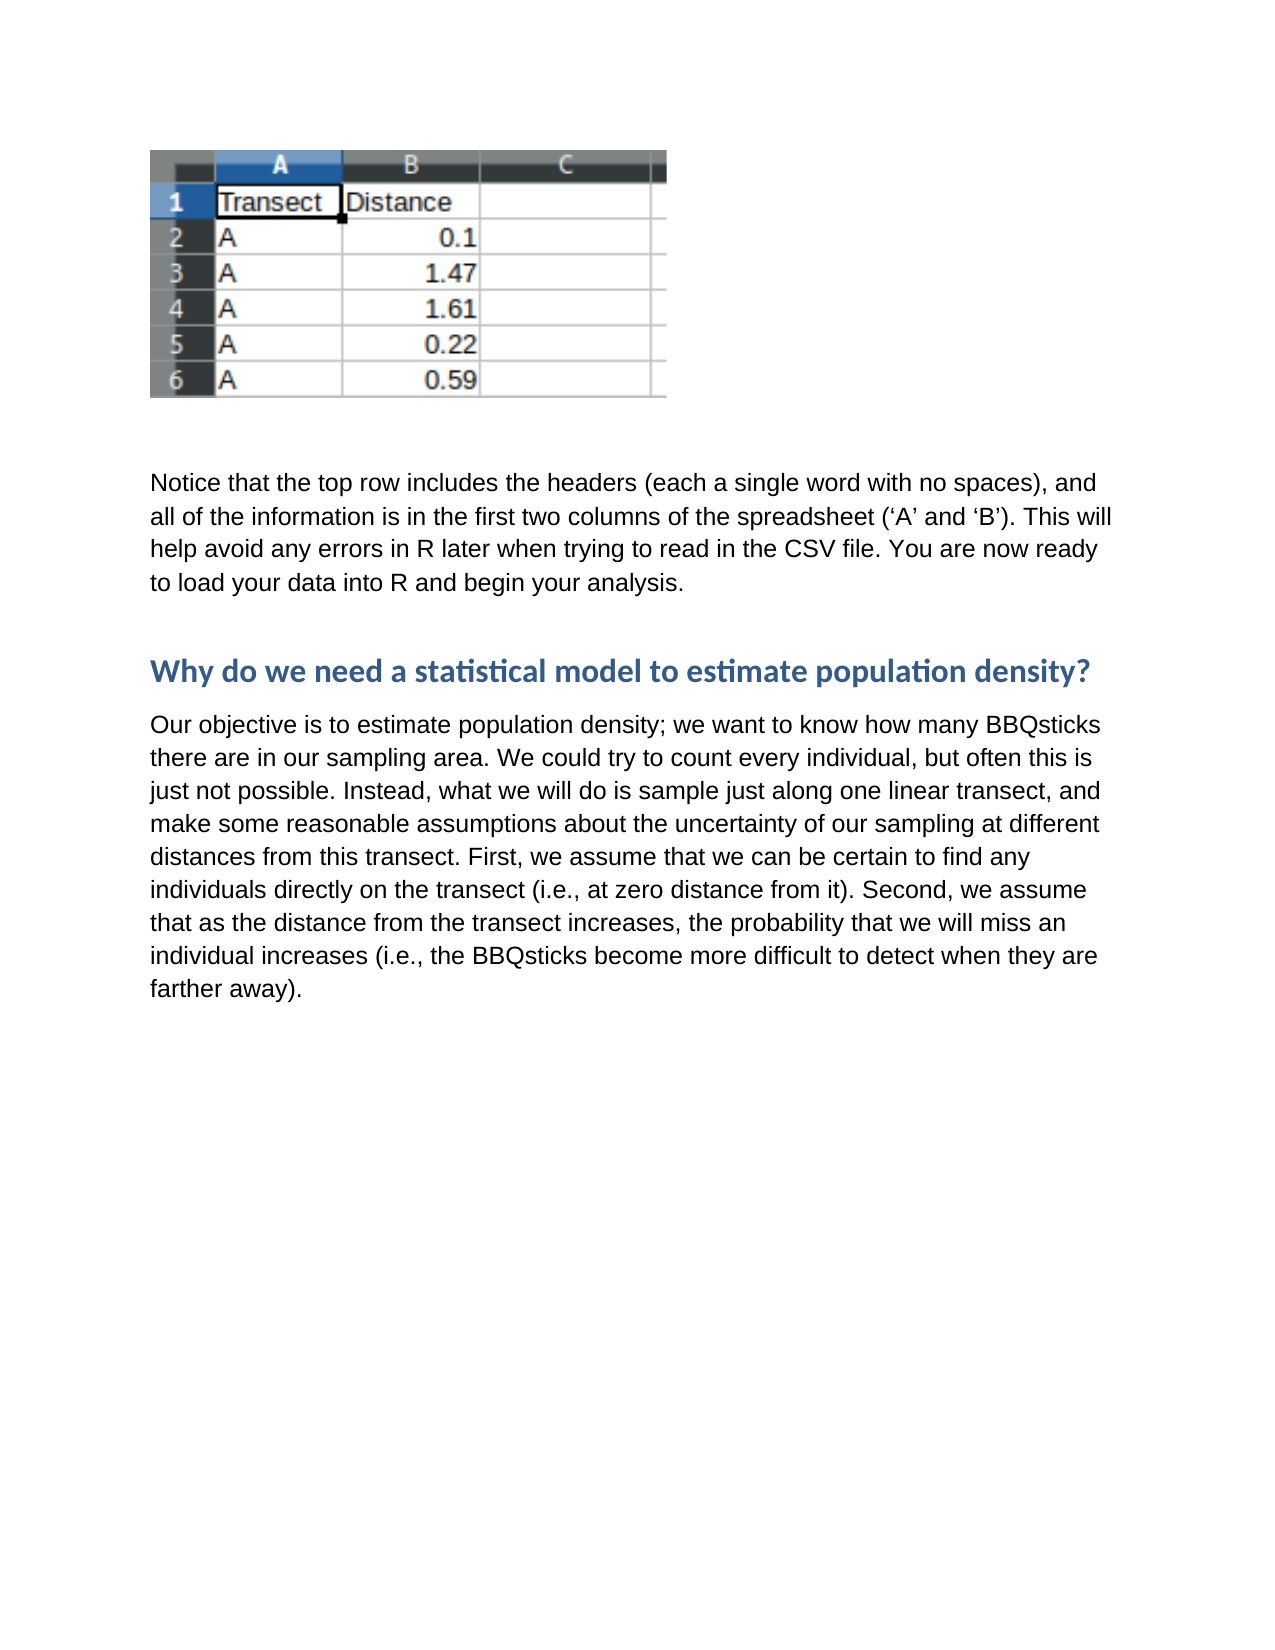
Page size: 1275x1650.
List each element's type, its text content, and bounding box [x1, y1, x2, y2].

subtitle Why do we need a statistical model to estimate population density? [150, 651, 1125, 691]
picture [150, 150, 667, 398]
text Notice that the top row includes the headers (each a single word with no spaces), and all of the information is in the first two columns of the spreadsheet (‘A’ and ‘B’). This will help avoid any errors in R later when trying to read in the CSV file. You are now ready to load your data into R and begin your analysis. [150, 468, 1125, 596]
text Our objective is to estimate population density; we want to know how many BBQsticks there are in our sampling area. We could try to count every individual, but often this is just not possible. Instead, what we will do is sample just along one linear transect, and make some reasonable assumptions about the uncertainty of our sampling at different distances from this transect. First, we assume that we can be certain to find any individuals directly on the transect (i.e., at zero distance from it). Second, we assume that as the distance from the transect increases, the probability that we will miss an individual increases (i.e., the BBQsticks become more difficult to detect when they are farther away). [150, 710, 1125, 1003]
